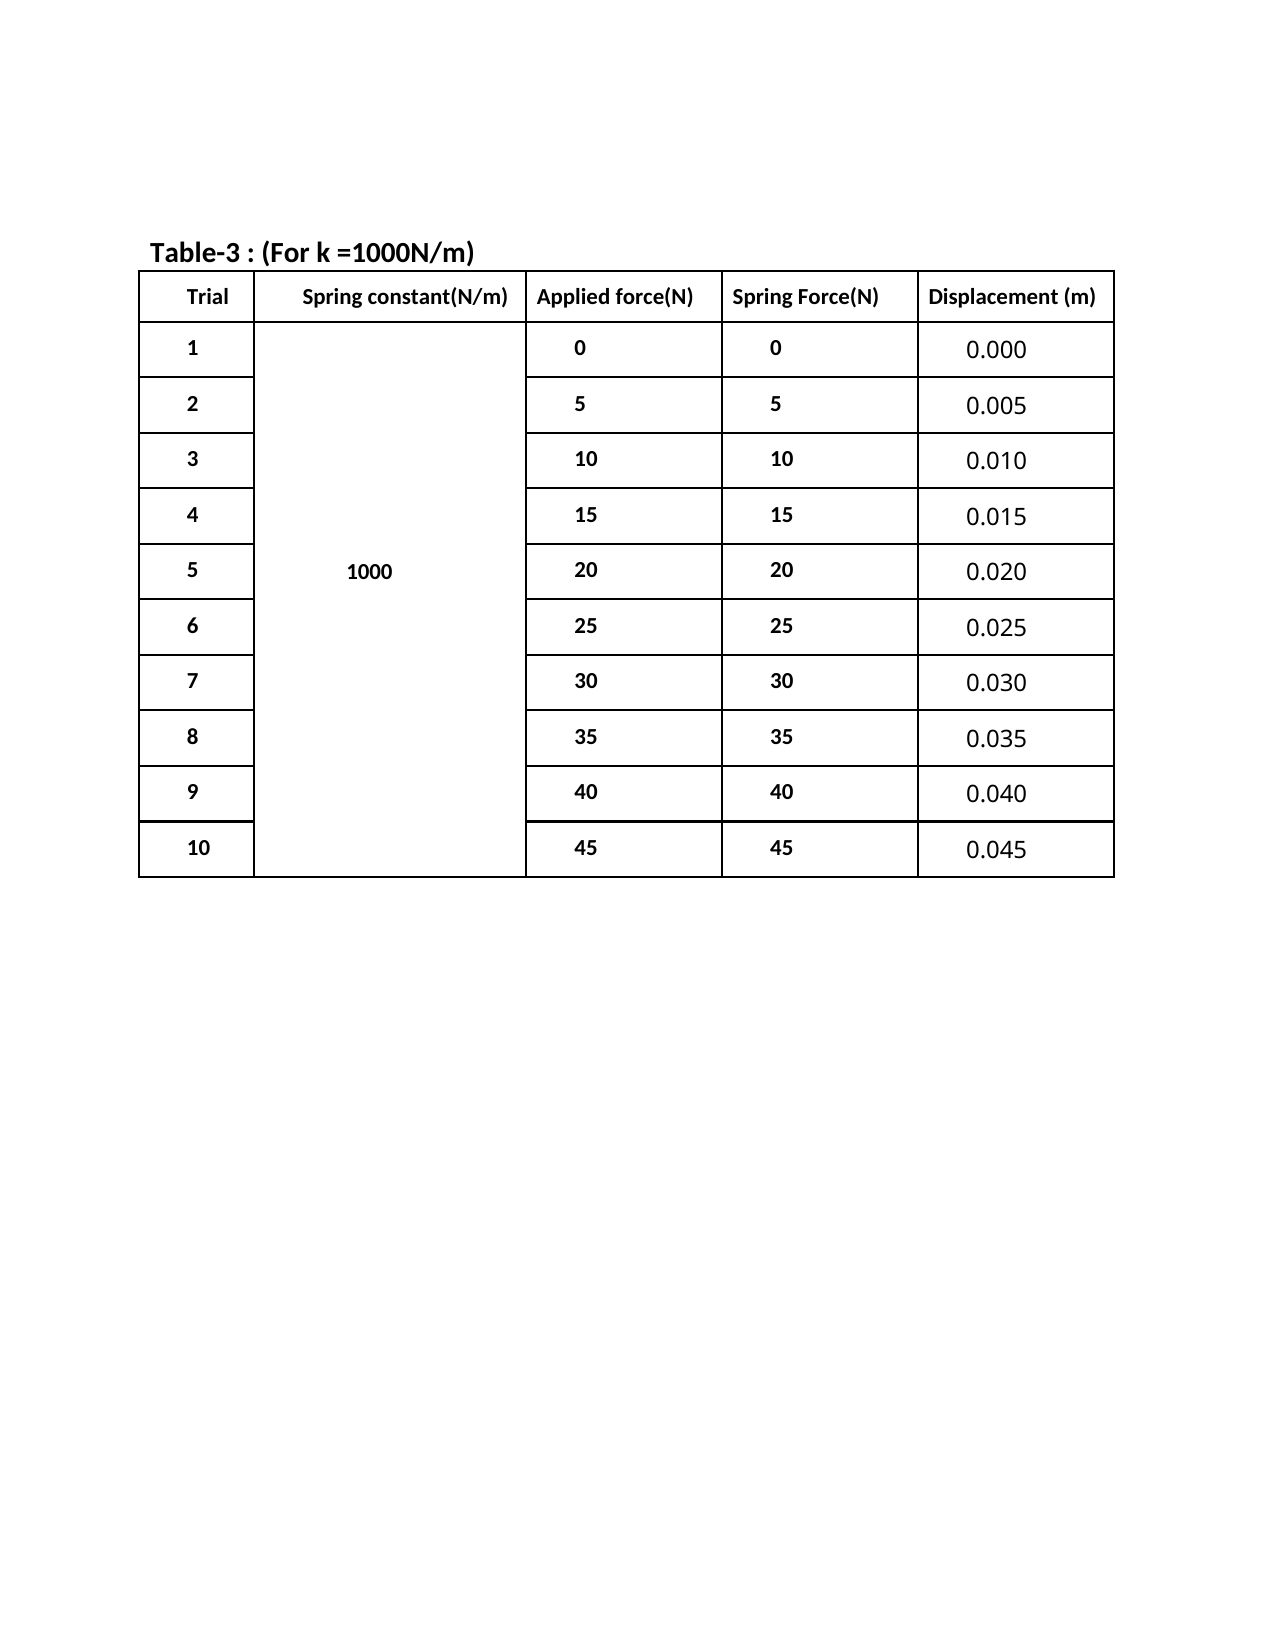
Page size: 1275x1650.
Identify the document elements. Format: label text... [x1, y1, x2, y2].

table_cell 9 [140, 767, 253, 820]
table_cell 15 [527, 489, 721, 543]
table_cell 0 [527, 323, 721, 376]
table_cell 1000 [255, 323, 525, 876]
table_cell 0.010 [919, 434, 1113, 487]
table_cell 45 [527, 823, 721, 876]
table_cell 4 [140, 489, 253, 543]
table_header Spring Force(N) [723, 272, 917, 321]
table_cell 30 [723, 656, 917, 709]
table_header Displacement (m) [919, 272, 1113, 321]
table_cell 25 [527, 600, 721, 654]
table_cell 0.035 [919, 711, 1113, 765]
table_cell 6 [140, 600, 253, 654]
table_cell 3 [140, 434, 253, 487]
table_cell 20 [527, 545, 721, 598]
table_cell 0 [723, 323, 917, 376]
table_cell 15 [723, 489, 917, 543]
table_cell 1 [140, 323, 253, 376]
table_header Spring constant(N/m) [255, 272, 525, 321]
table_cell 10 [723, 434, 917, 487]
table_header Trial [140, 272, 253, 321]
table_cell 30 [527, 656, 721, 709]
text Table-3 : (For k =1000N/m) [150, 234, 1125, 270]
table_header Applied force(N) [527, 272, 721, 321]
table_cell 8 [140, 711, 253, 765]
table_cell 0.005 [919, 378, 1113, 432]
table_cell 5 [140, 545, 253, 598]
table_cell 10 [140, 823, 253, 876]
table_cell 35 [527, 711, 721, 765]
table_cell 0.020 [919, 545, 1113, 598]
table_cell 10 [527, 434, 721, 487]
table_cell 0.025 [919, 600, 1113, 654]
table_cell 25 [723, 600, 917, 654]
table_cell 0.000 [919, 323, 1113, 376]
table_cell 5 [723, 378, 917, 432]
table_cell 0.045 [919, 823, 1113, 876]
table_cell 45 [723, 823, 917, 876]
table_cell 0.030 [919, 656, 1113, 709]
table_cell 20 [723, 545, 917, 598]
table_cell 35 [723, 711, 917, 765]
table_cell 40 [527, 767, 721, 820]
table_cell 5 [527, 378, 721, 432]
table_cell 40 [723, 767, 917, 820]
table_cell 0.015 [919, 489, 1113, 543]
table_cell 7 [140, 656, 253, 709]
table_cell 2 [140, 378, 253, 432]
table_cell 0.040 [919, 767, 1113, 820]
